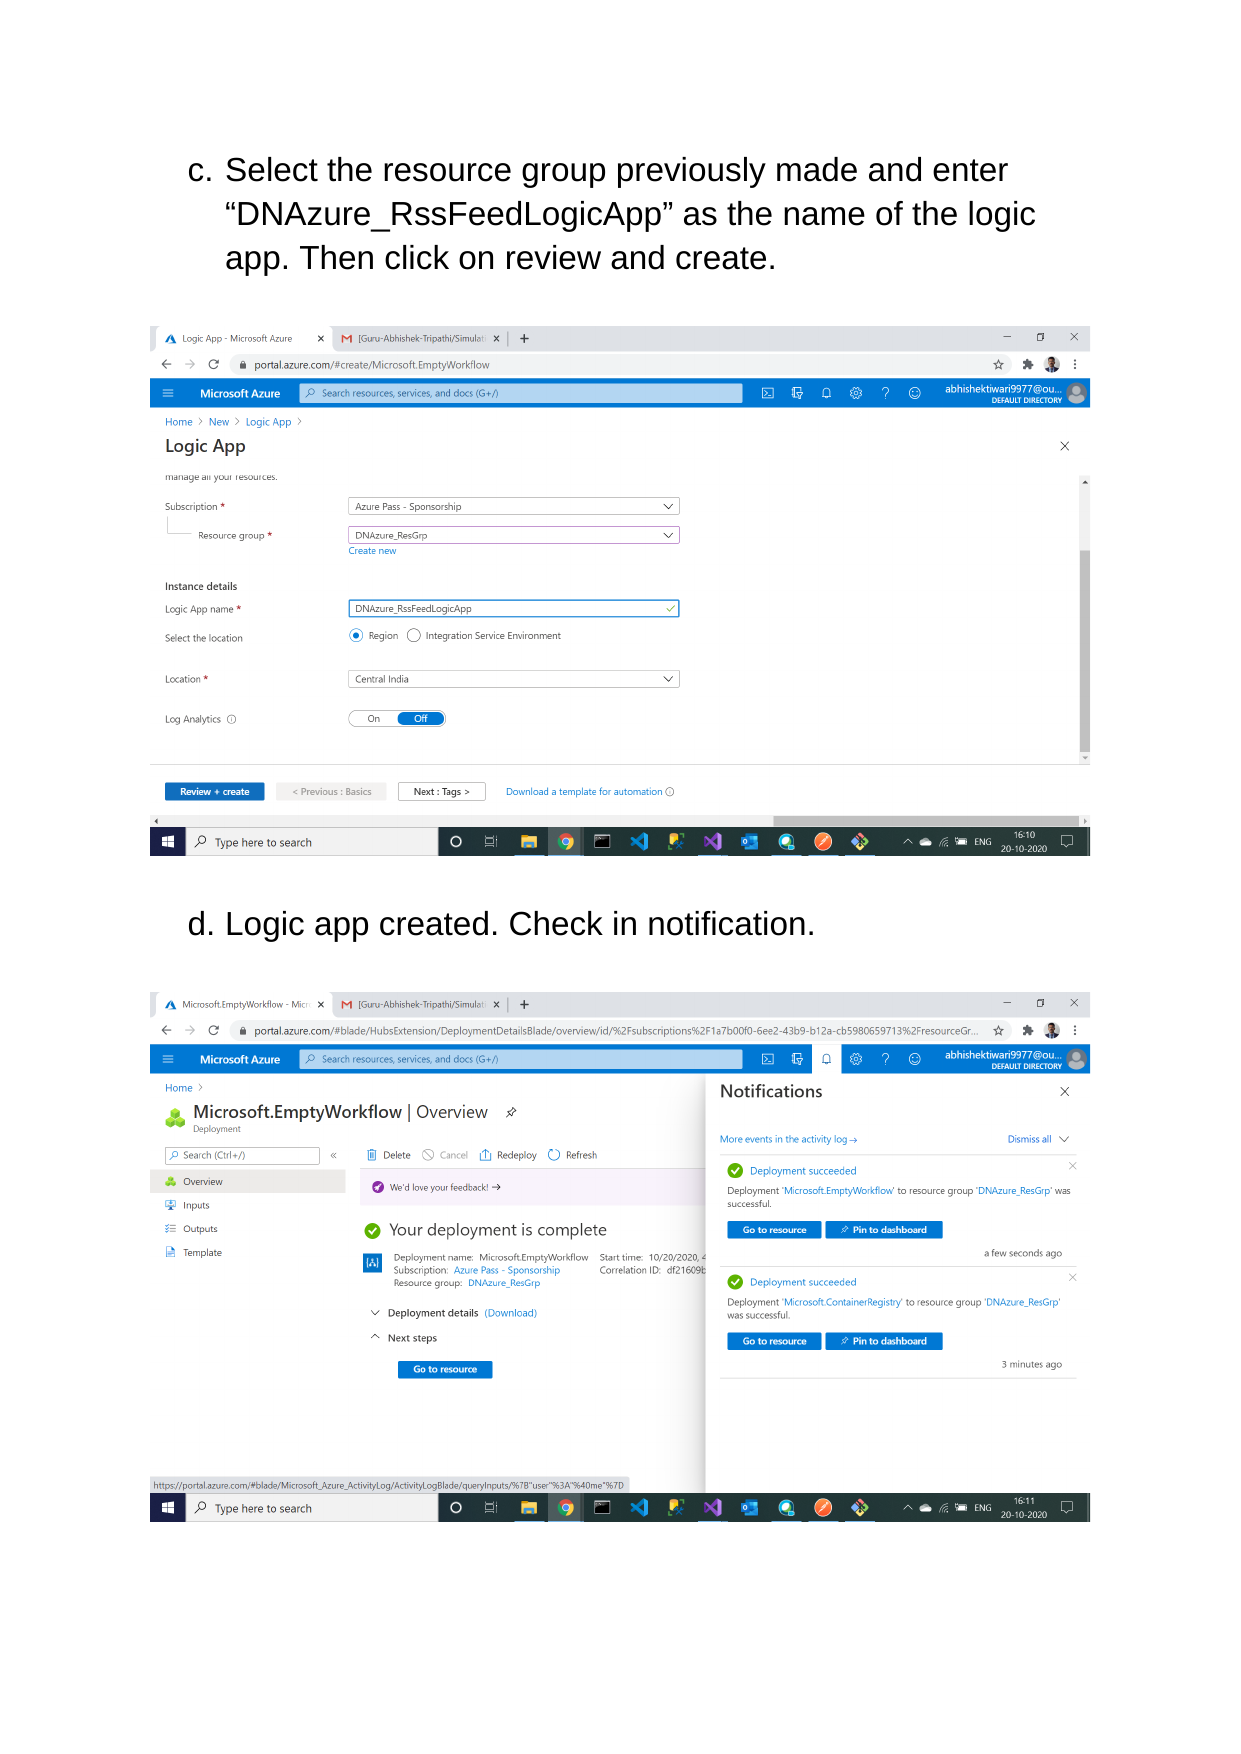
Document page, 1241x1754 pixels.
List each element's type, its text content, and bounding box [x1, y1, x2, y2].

picture [150, 992, 1091, 1522]
list Select the resource group previously made and enter “DNAzure_RssFeedLogicApp” as the name of the logic app. Then click on review and create. [187, 150, 1090, 277]
list Logic app created. Check in notification. [187, 904, 1090, 942]
picture [150, 326, 1091, 856]
